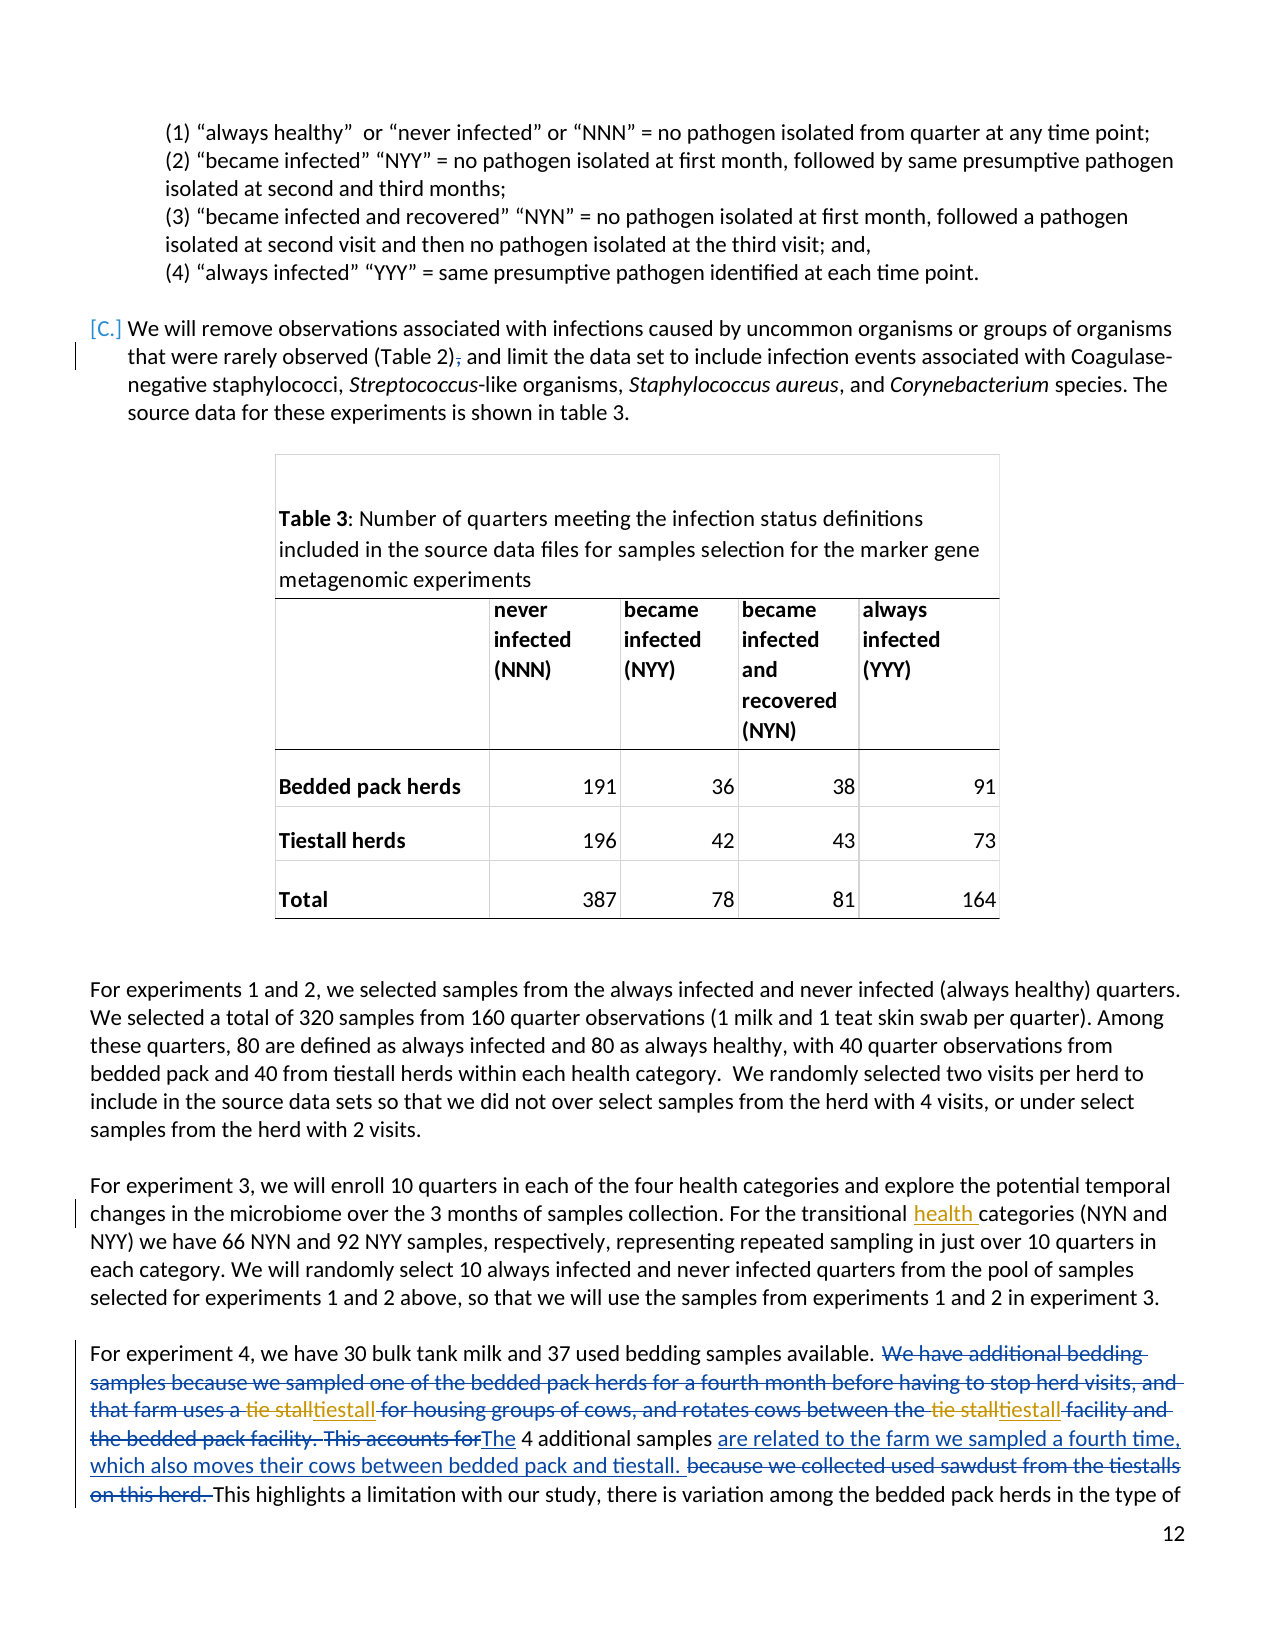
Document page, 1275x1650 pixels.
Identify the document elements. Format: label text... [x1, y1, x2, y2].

text For experiment 3, we will enroll 10 quarters in each of the four health categories and explore the potential temporal changes in the microbiome over the 3 months of samples collection. For the transitional categories (NYN and NYY) we have 66 NYN and 92 NYY samples, respectively, representing repeated sampling in just over 10 quarters in each category. We will randomly select 10 always infected and never infected quarters from the pool of samples selected for experiments 1 and 2 above, so that we will use the samples from experiments 1 and 2 in experiment 3. [90, 1171, 1185, 1312]
text (3) “became infected and recovered” “NYN” = no pathogen isolated at first month, followed a pathogen isolated at second visit and then no pathogen isolated at the third visit; and, [165, 202, 1185, 258]
text For experiments 1 and 2, we selected samples from the always infected and never infected (always healthy) quarters. We selected a total of 320 samples from 160 quarter observations (1 milk and 1 teat skin swab per quarter). Among these quarters, 80 are defined as always infected and 80 as always healthy, with 40 quarter observations from bedded pack and 40 from tiestall herds within each health category. We randomly selected two visits per herd to include in the source data sets so that we did not over select samples from the herd with 4 visits, or under select samples from the herd with 2 visits. [90, 975, 1185, 1143]
text (4) “always infected” “YYY” = same presumptive pathogen identified at each time point. [165, 258, 1185, 286]
text (1) “always healthy” or “never infected” or “NNN” = no pathogen isolated from quarter at any time point; [165, 118, 1185, 146]
text (2) “became infected” “NYY” = no pathogen isolated at first month, followed by same presumptive pathogen isolated at second and third months; [165, 146, 1185, 202]
list We will remove observations associated with infections caused by uncommon organisms or groups of organisms that were rarely observed (Table 2) and limit the data set to include infection events associated with Coagulase-negative staphylococci, Streptococcus-like organisms, Staphylococcus aureus, and Corynebacterium species. The source data for these experiments is shown in table 3. [90, 314, 1185, 426]
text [90, 1339, 1185, 1508]
